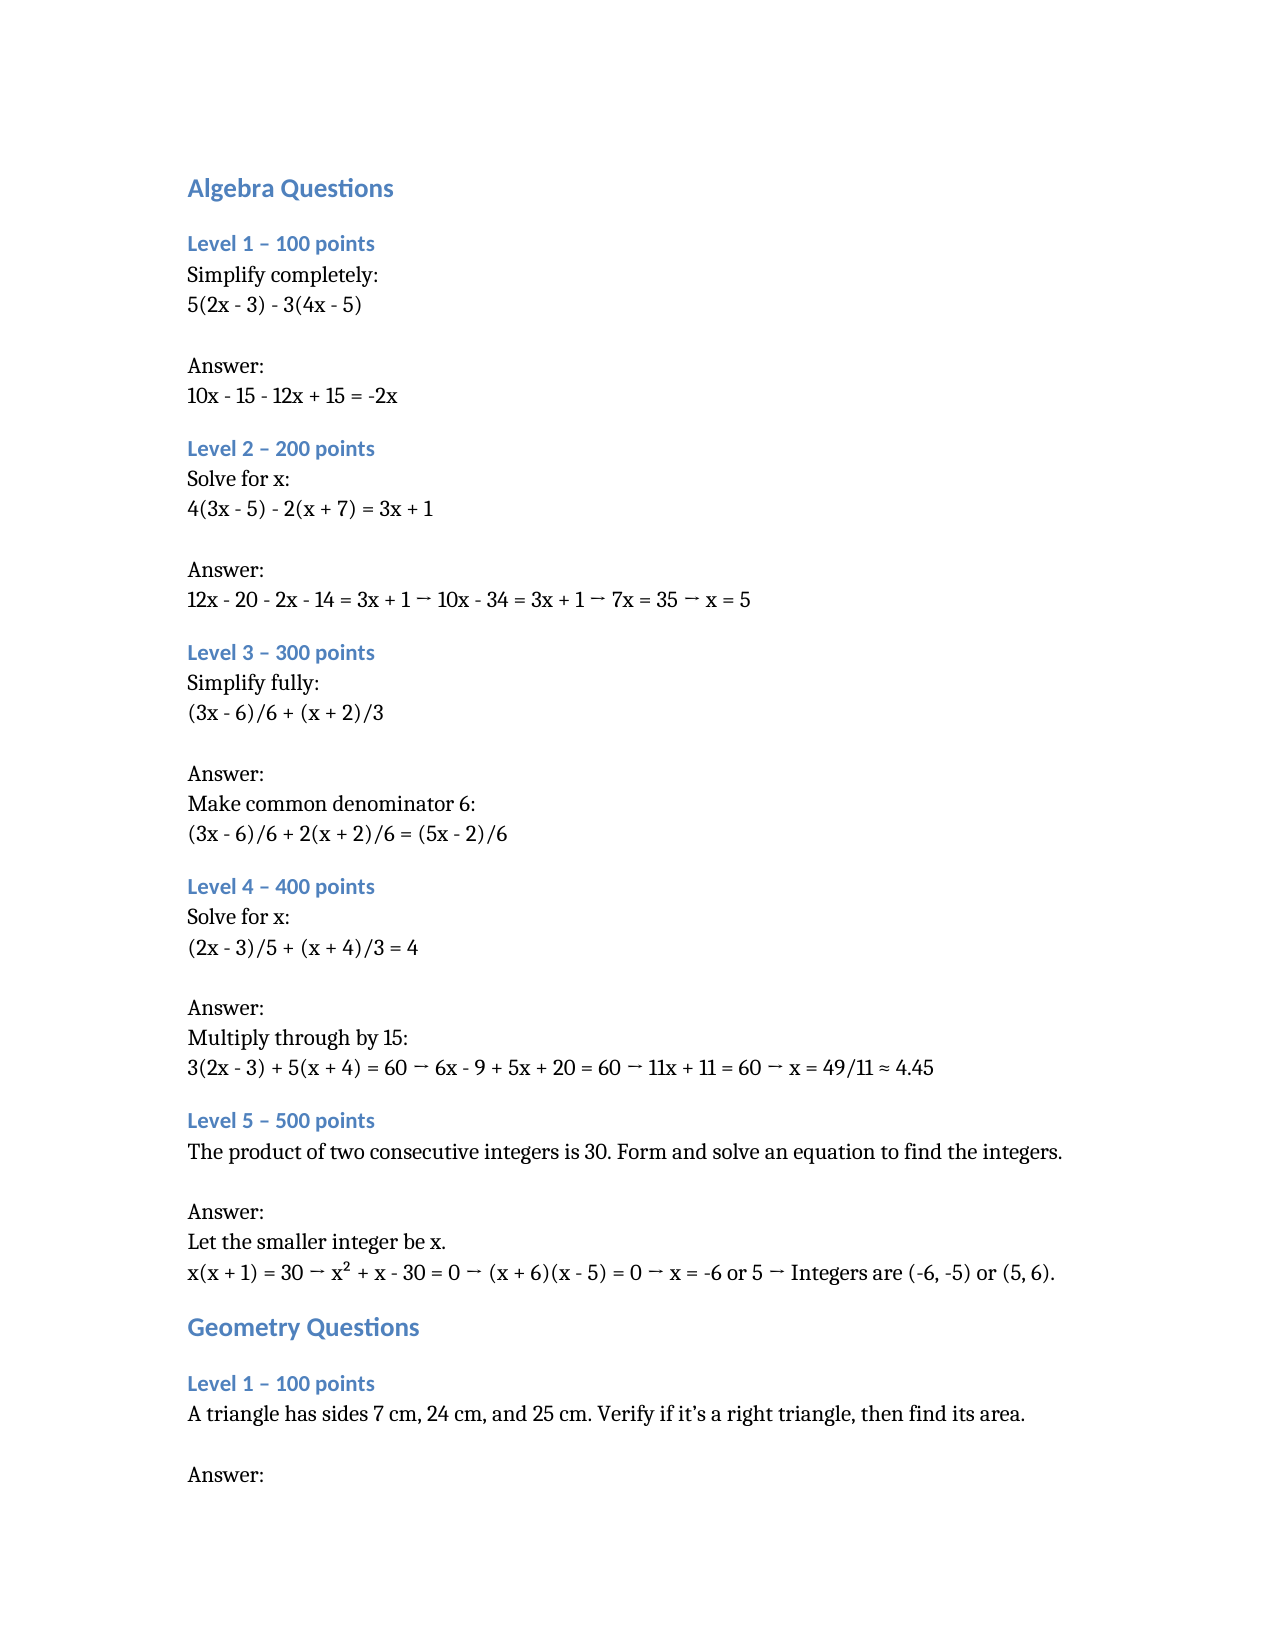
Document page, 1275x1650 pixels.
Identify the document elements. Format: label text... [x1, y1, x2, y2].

subtitle Geometry Questions [187, 1310, 1087, 1343]
subtitle Level 1 – 100 points [187, 1369, 1087, 1397]
subtitle Level 5 – 500 points [187, 1106, 1087, 1134]
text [187, 1401, 1087, 1488]
text Solve for x: (2x - 3)/5 + (x + 4)/3 = 4 Answer: Multiply through by 15: 3(2x - 3) + 5(x + 4) = 60 → 6x - 9 + 5x + 20 = 60 → 11x + 11 = 60 → x = 49/11 ≈ 4.45 [187, 904, 1087, 1082]
text Solve for x: 4(3x - 5) - 2(x + 7) = 3x + 1 Answer: 12x - 20 - 2x - 14 = 3x + 1 → 10x - 34 = 3x + 1 → 7x = 35 → x = 5 [187, 466, 1087, 613]
text The product of two consecutive integers is 30. Form and solve an equation to find the integers. Answer: Let the smaller integer be x. x(x + 1) = 30 → x² + x - 30 = 0 → (x + 6)(x - 5) = 0 → x = -6 or 5 → Integers are (-6, -5) or (5, 6). [187, 1138, 1087, 1286]
subtitle Level 4 – 400 points [187, 872, 1087, 900]
text Simplify fully: (3x - 6)/6 + (x + 2)/3 Answer: Make common denominator 6: (3x - 6)/6 + 2(x + 2)/6 = (5x - 2)/6 [187, 670, 1087, 847]
subtitle Level 1 – 100 points [187, 229, 1087, 258]
subtitle Algebra Questions [187, 171, 1087, 204]
subtitle Level 2 – 200 points [187, 434, 1087, 462]
subtitle Level 3 – 300 points [187, 638, 1087, 666]
text Simplify completely: 5(2x - 3) - 3(4x - 5) Answer: 10x - 15 - 12x + 15 = -2x [187, 262, 1087, 409]
